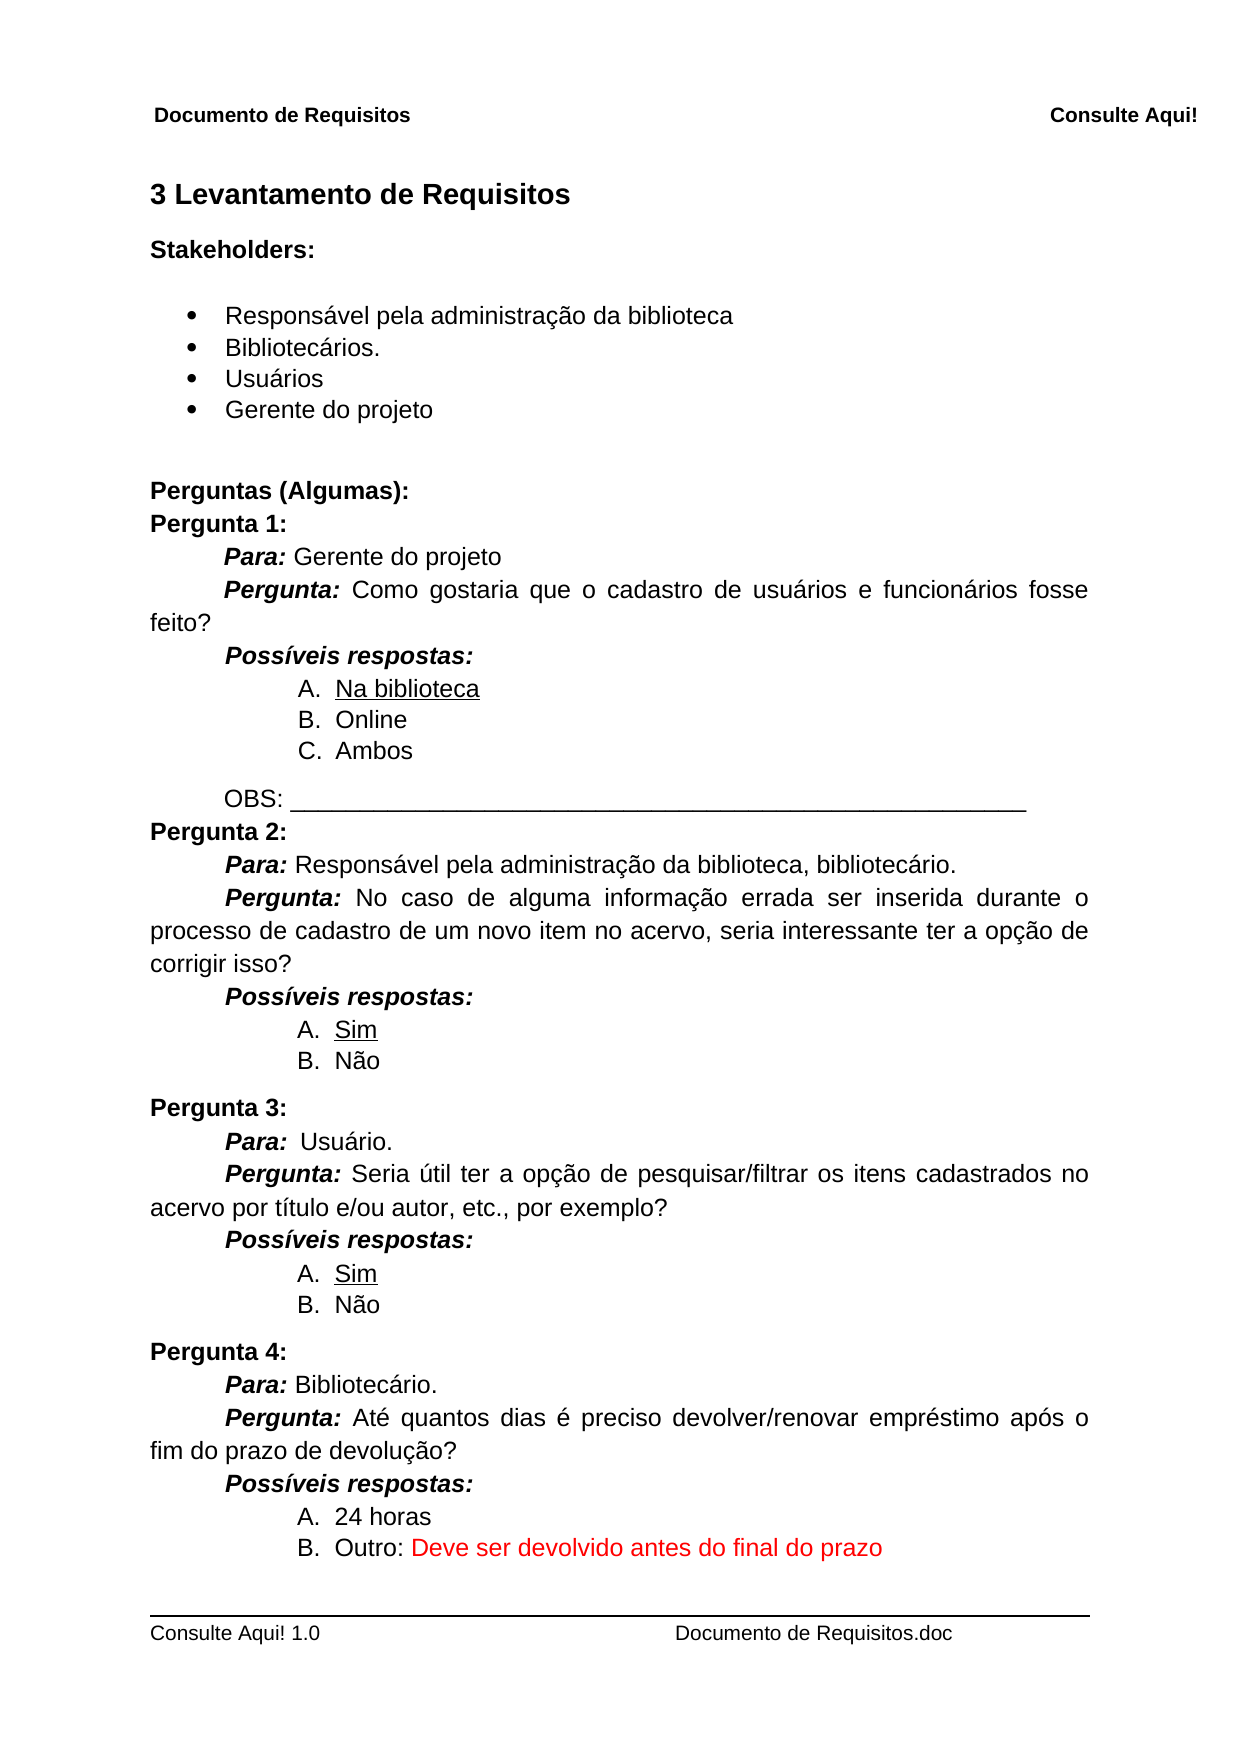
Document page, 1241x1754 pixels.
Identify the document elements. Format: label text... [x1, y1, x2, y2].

text Para: Bibliotecário. [150, 1370, 1090, 1399]
list Gerente do projeto [187, 395, 1090, 424]
text Possíveis respostas: [150, 1469, 1090, 1498]
list Outro: Deve ser devolvido antes do final do prazo [297, 1533, 1090, 1562]
text Pergunta: Até quantos dias é preciso devolver/renovar empréstimo após o fim do prazo de devolução? [150, 1403, 1090, 1465]
text Pergunta 2: [150, 817, 1090, 845]
list Online [298, 705, 1090, 733]
list Não [297, 1289, 1090, 1318]
text Perguntas (Algumas): [150, 476, 1090, 504]
text Para: Usuário. [150, 1126, 1090, 1155]
text OBS: _____________________________________________________ [224, 783, 1090, 812]
list Sim [297, 1015, 1090, 1043]
text Pergunta: Como gostaria que o cadastro de usuários e funcionários fosse feito? [150, 575, 1090, 636]
list Bibliotecários. [187, 332, 1090, 361]
text Pergunta: No caso de alguma informação errada ser inserida durante o processo de cadastro de um novo item no acervo, seria interessante ter a opção de corrigir isso? [150, 883, 1090, 977]
list Não [297, 1046, 1090, 1074]
list Responsável pela administração da biblioteca [187, 301, 1090, 330]
text Pergunta 3: [150, 1093, 1090, 1122]
text Pergunta 4: [150, 1337, 1090, 1366]
list Sim [297, 1258, 1090, 1287]
list Na biblioteca [298, 674, 1090, 702]
text Pergunta 1: [150, 509, 1090, 537]
text Possíveis respostas: [150, 982, 1090, 1010]
text Pergunta: Seria útil ter a opção de pesquisar/filtrar os itens cadastrados no acervo por título e/ou autor, etc., por exemplo? [150, 1159, 1090, 1221]
text Possíveis respostas: [150, 641, 1090, 669]
text 3 Levantamento de Requisitos [150, 177, 1090, 210]
text Para: Responsável pela administração da biblioteca, bibliotecário. [150, 849, 1090, 878]
list 24 horas [297, 1502, 1090, 1531]
text Possíveis respostas: [150, 1226, 1090, 1254]
text Stakeholders: [150, 235, 1090, 264]
list Ambos [298, 736, 1090, 764]
text Para: Gerente do projeto [150, 542, 1090, 570]
list Usuários [187, 364, 1090, 392]
